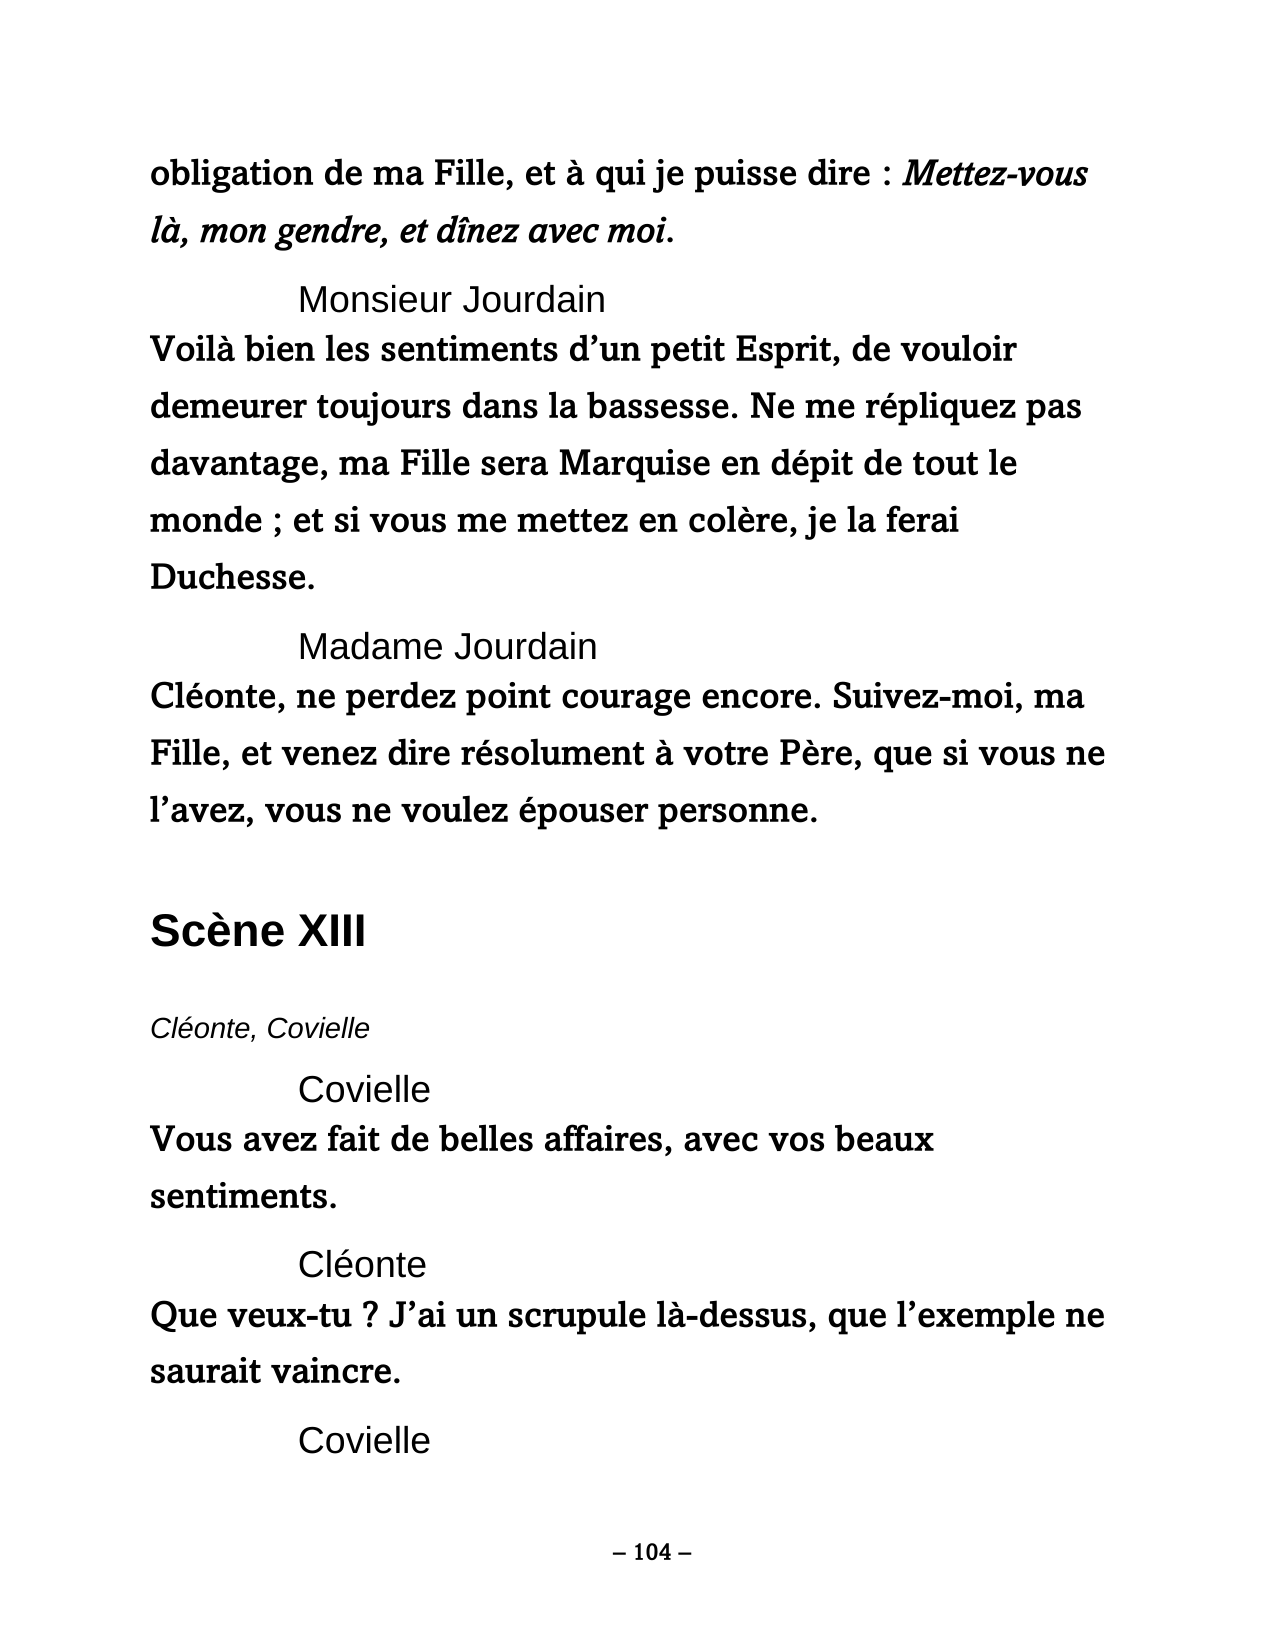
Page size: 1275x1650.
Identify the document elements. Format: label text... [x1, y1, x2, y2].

text Cléonte, ne perdez point courage encore. Suivez-moi, ma Fille, et venez dire résolument à votre Père, que si vous ne l’avez, vous ne voulez épouser personne. [150, 673, 1125, 831]
text Monsieur Jourdain [298, 277, 1125, 320]
text Madame Jourdain [298, 624, 1125, 667]
text Covielle [298, 1067, 1125, 1110]
text Cléonte [298, 1243, 1125, 1286]
text Vous avez fait de belles affaires, avec vos beaux sentiments. [150, 1116, 1125, 1217]
text Covielle [298, 1418, 1125, 1462]
text Cléonte, Covielle [150, 1011, 1125, 1044]
subtitle Scène XIII [150, 903, 1125, 956]
text Que veux-tu ? J’ai un scrupule là-dessus, que l’exemple ne saurait vaincre. [150, 1292, 1125, 1393]
text Voilà bien les sentiments d’un petit Esprit, de vouloir demeurer toujours dans la bassesse. Ne me répliquez pas davantage, ma Fille sera Marquise en dépit de tout le monde ; et si vous me mettez en colère, je la ferai Duchesse. [150, 327, 1125, 598]
